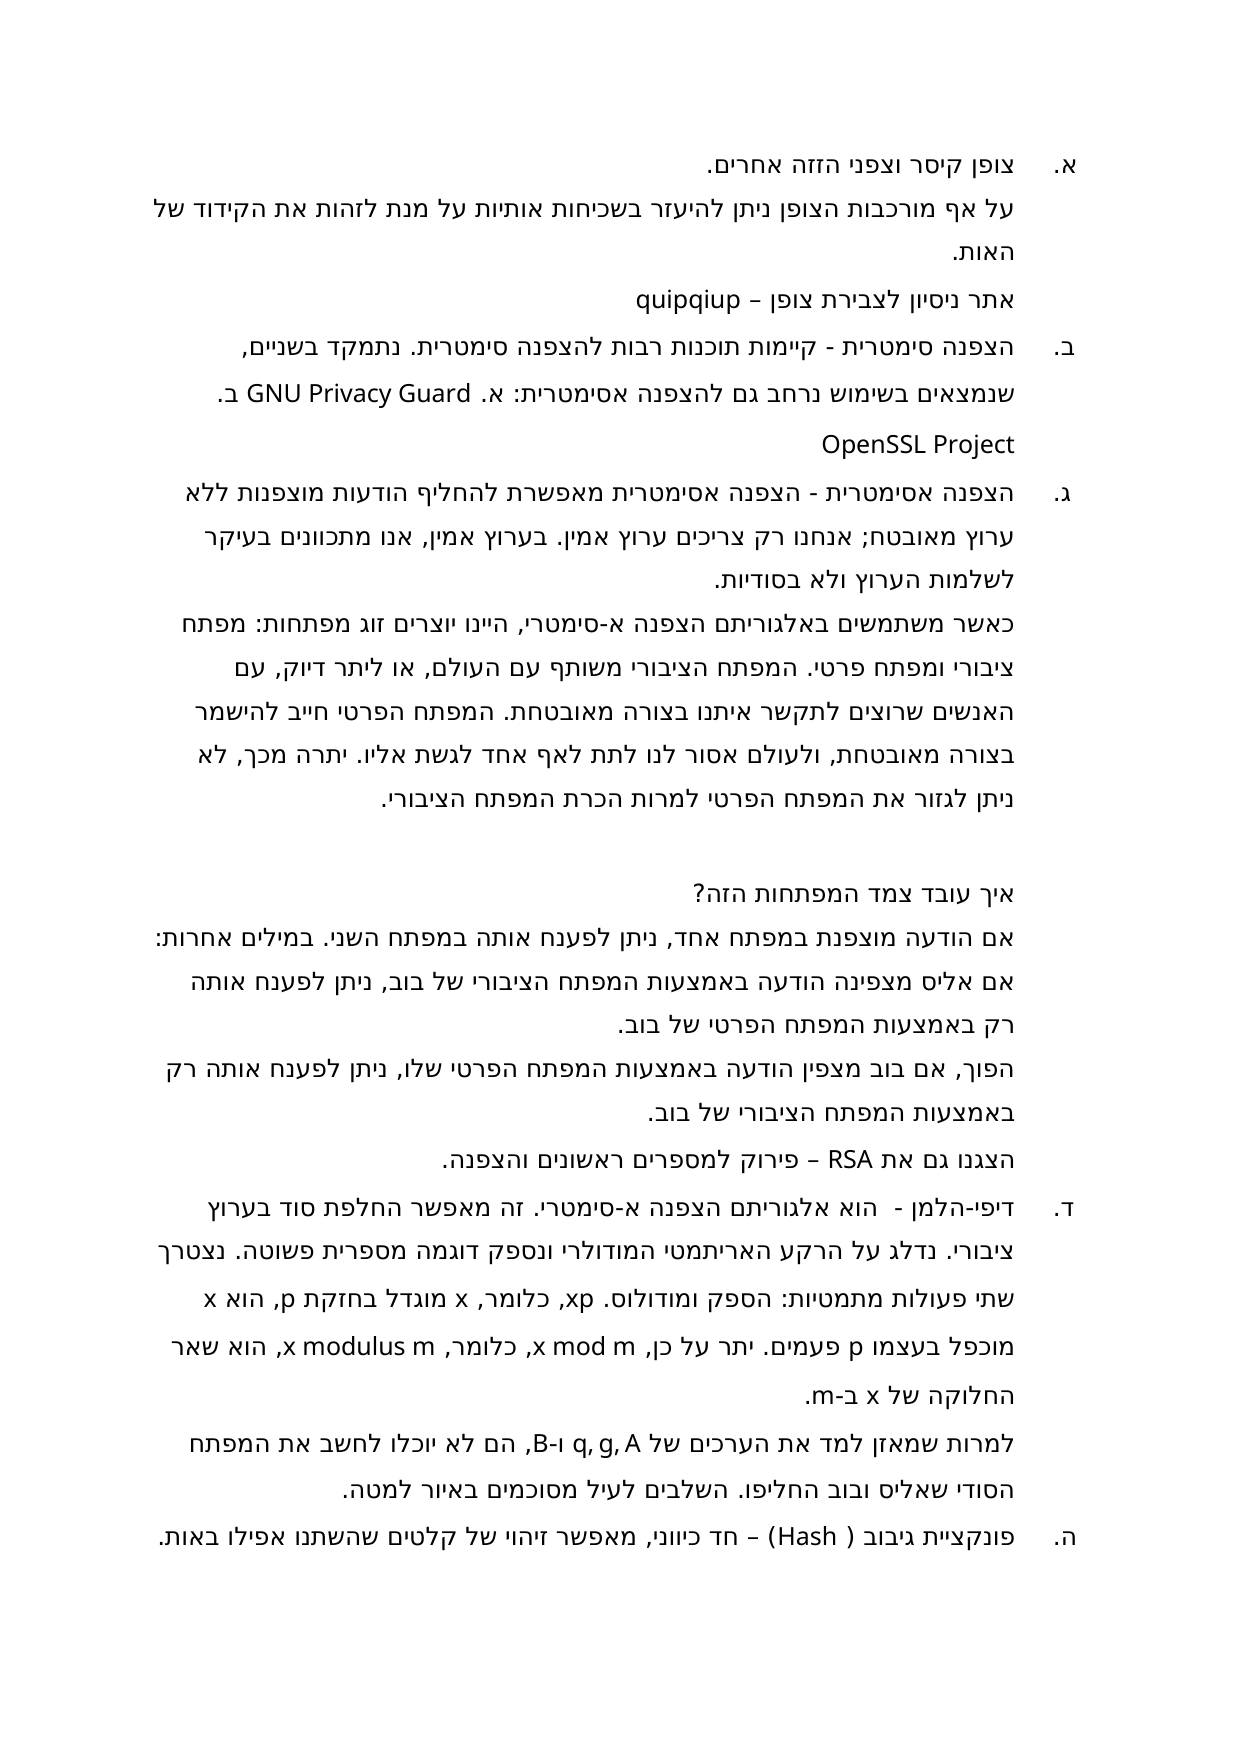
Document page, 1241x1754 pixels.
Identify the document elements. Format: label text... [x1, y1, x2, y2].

list אם אליס מצפינה הודעה באמצעות המפתח הציבורי של בוב, ניתן לפענח אותה רק באמצעות המפתח הפרטי של בוב. [150, 967, 1015, 1039]
list כאשר משתמשים באלגוריתם הצפנה א-סימטרי, היינו יוצרים זוג מפתחות: מפתח ציבורי ומפתח פרטי. המפתח הציבורי משותף עם העולם, או ליתר דיוק, עם האנשים שרוצים לתקשר איתנו בצורה מאובטחת. המפתח הפרטי חייב להישמר בצורה מאובטחת, ולעולם אסור לנו לתת לאף אחד לגשת אליו. יתרה מכך, לא ניתן לגזור את המפתח הפרטי למרות הכרת המפתח הציבורי. [150, 609, 1015, 813]
list הצפנה סימטרית - קיימות תוכנות רבות להצפנה סימטרית. נתמקד בשניים, שנמצאים בשימוש נרחב גם להצפנה אסימטרית: א. GNU Privacy Guard ב. OpenSSL Project [150, 332, 1053, 461]
list דיפי-הלמן - הוא אלגוריתם הצפנה א-סימטרי. זה מאפשר החלפת סוד בערוץ ציבורי. נדלג על הרקע האריתמטי המודולרי ונספק דוגמה מספרית פשוטה. נצטרך שתי פעולות מתמטיות: הספק ומודולוס. xp, כלומר, x מוגדל בחזקת p, הוא x מוכפל בעצמו p פעמים. יתר על כן, x mod m, כלומר, x modulus m, הוא שאר החלוקה של x ב-m. למרות שמאזן למד את הערכים של q, g, A ו-B, הם לא יוכלו לחשב את המפתח הסודי שאליס ובוב החליפו. השלבים לעיל מסוכמים באיור למטה. [150, 1193, 1053, 1504]
list אם הודעה מוצפנת במפתח אחד, ניתן לפענח אותה במפתח השני. במילים אחרות: [150, 923, 1015, 952]
list הפוך, אם בוב מצפין הודעה באמצעות המפתח הפרטי שלו, ניתן לפענח אותה רק באמצעות המפתח הציבורי של בוב. הצגנו גם את RSA – פירוק למספרים ראשונים והצפנה. [150, 1054, 1015, 1176]
list הצפנה אסימטרית - הצפנה אסימטרית מאפשרת להחליף הודעות מוצפנות ללא ערוץ מאובטח; אנחנו רק צריכים ערוץ אמין. בערוץ אמין, אנו מתכוונים בעיקר לשלמות הערוץ ולא בסודיות. [150, 478, 1053, 595]
list צופן קיסר וצפני הזזה אחרים. על אף מורכבות הצופן ניתן להיעזר בשכיחות אותיות על מנת לזהות את הקידוד של האות. אתר ניסיון לצבירת צופן – quipqiup [150, 150, 1053, 315]
list איך עובד צמד המפתחות הזה? [150, 879, 1015, 908]
list פונקציית גיבוב ( Hash) – חד כיווני, מאפשר זיהוי של קלטים שהשתנו אפילו באות. [150, 1518, 1053, 1553]
